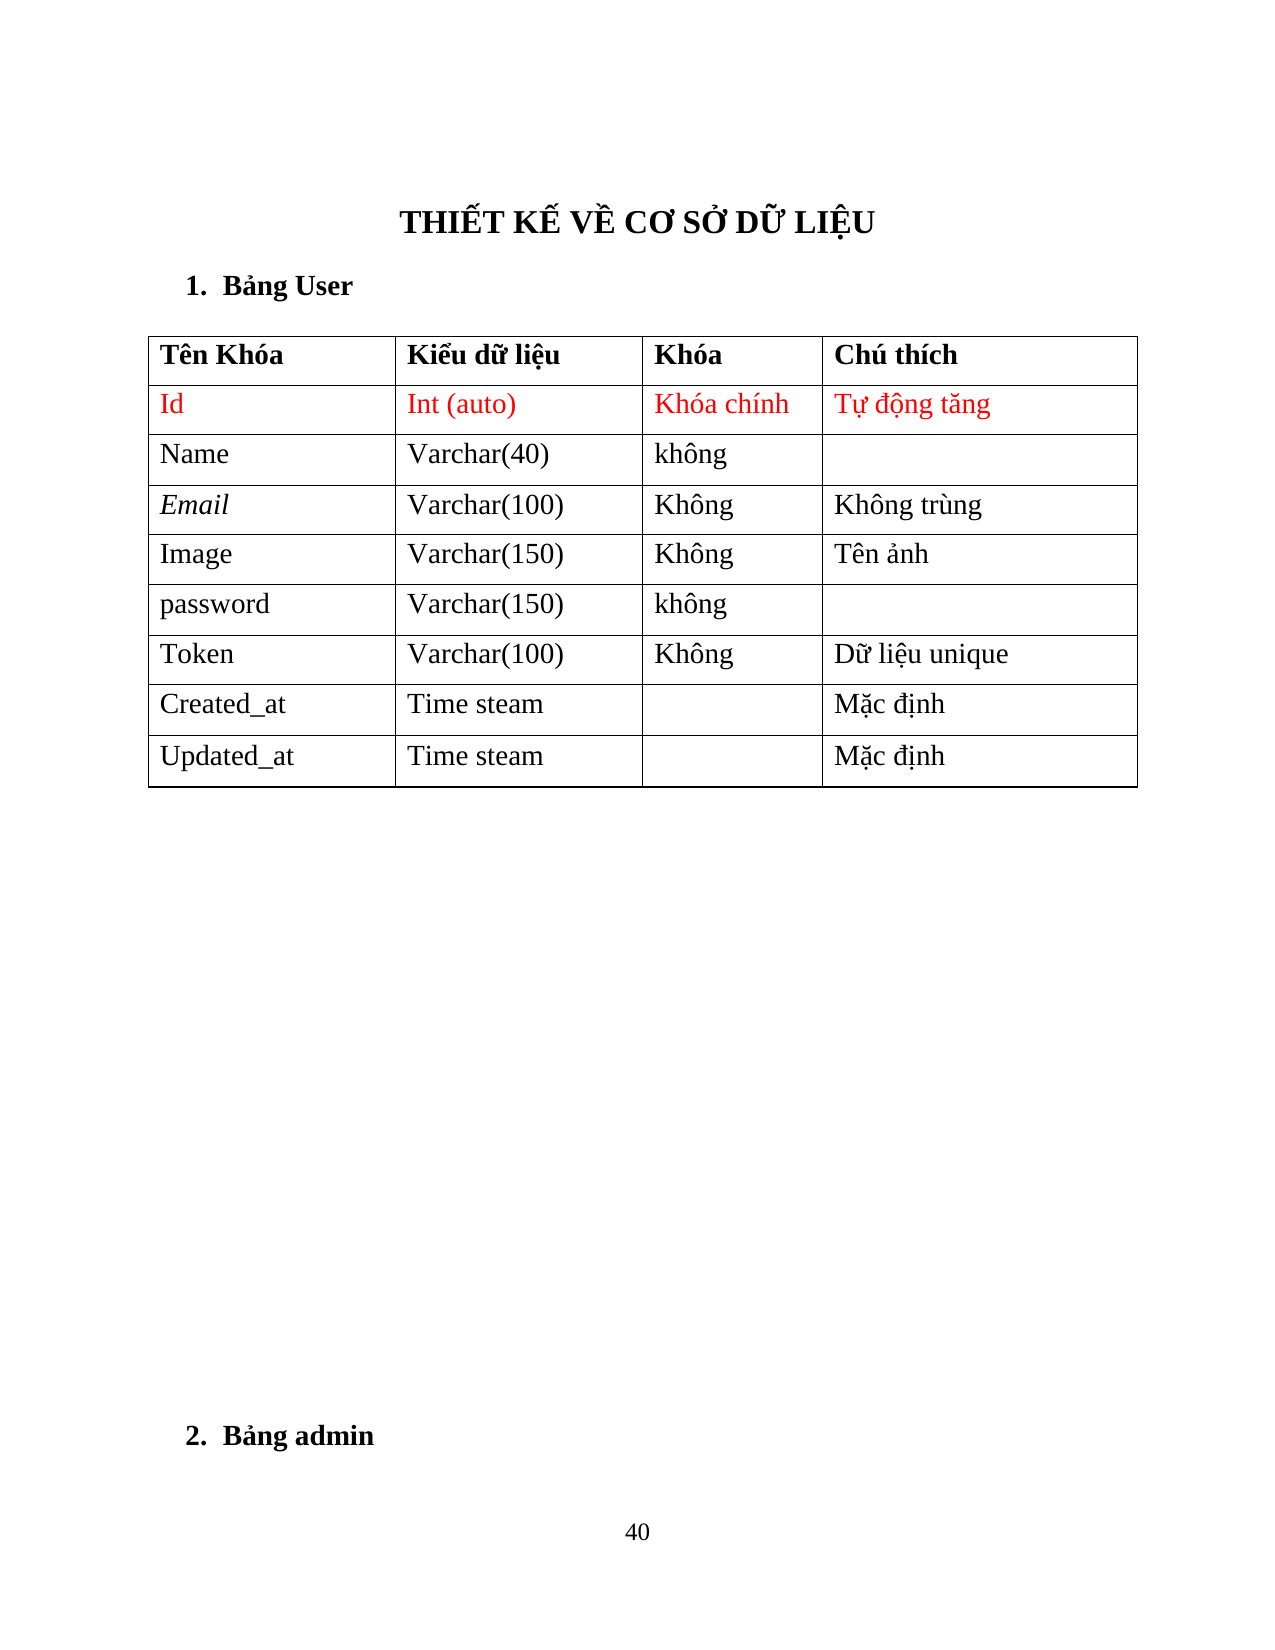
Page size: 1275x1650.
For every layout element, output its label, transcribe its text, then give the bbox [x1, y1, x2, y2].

table_cell Không [643, 535, 822, 583]
table_cell [643, 736, 822, 786]
table_cell Int (auto) [396, 386, 642, 434]
table_cell Không [643, 636, 822, 684]
table_cell Updated_at [149, 736, 395, 786]
table_header Kiểu dữ liệu [396, 337, 642, 385]
table_cell Không trùng [823, 486, 1137, 534]
table_cell Name [149, 435, 395, 485]
table_cell không [643, 435, 822, 485]
table_cell Varchar(150) [396, 535, 642, 583]
table_cell Mặc định [823, 736, 1137, 786]
table_cell Time steam [396, 736, 642, 786]
table_cell Không [643, 486, 822, 534]
table_cell không [643, 585, 822, 635]
table_cell [643, 685, 822, 735]
table_header Khóa [643, 337, 822, 385]
list Bảng admin [185, 1418, 1127, 1452]
table_cell Image [149, 535, 395, 583]
table_cell [823, 585, 1137, 635]
table_cell Tên ảnh [823, 535, 1137, 583]
table_cell Varchar(150) [396, 585, 642, 635]
table_cell Tự động tăng [823, 386, 1137, 434]
table_header Chú thích [823, 337, 1137, 385]
list Bảng User [185, 268, 1127, 302]
table_cell Id [149, 386, 395, 434]
table_cell Varchar(100) [396, 636, 642, 684]
table_header Tên Khóa [149, 337, 395, 385]
table_cell password [149, 585, 395, 635]
table_cell Mặc định [823, 685, 1137, 735]
table_cell [823, 435, 1137, 485]
table_cell Varchar(100) [396, 486, 642, 534]
subtitle THIẾT KẾ VỀ CƠ SỞ DỮ LIỆU [148, 202, 1127, 241]
table_cell Dữ liệu unique [823, 636, 1137, 684]
table_cell Token [149, 636, 395, 684]
table_cell Created_at [149, 685, 395, 735]
table_cell Email [149, 486, 395, 534]
table_cell Varchar(40) [396, 435, 642, 485]
table_cell Khóa chính [643, 386, 822, 434]
table_cell Time steam [396, 685, 642, 735]
